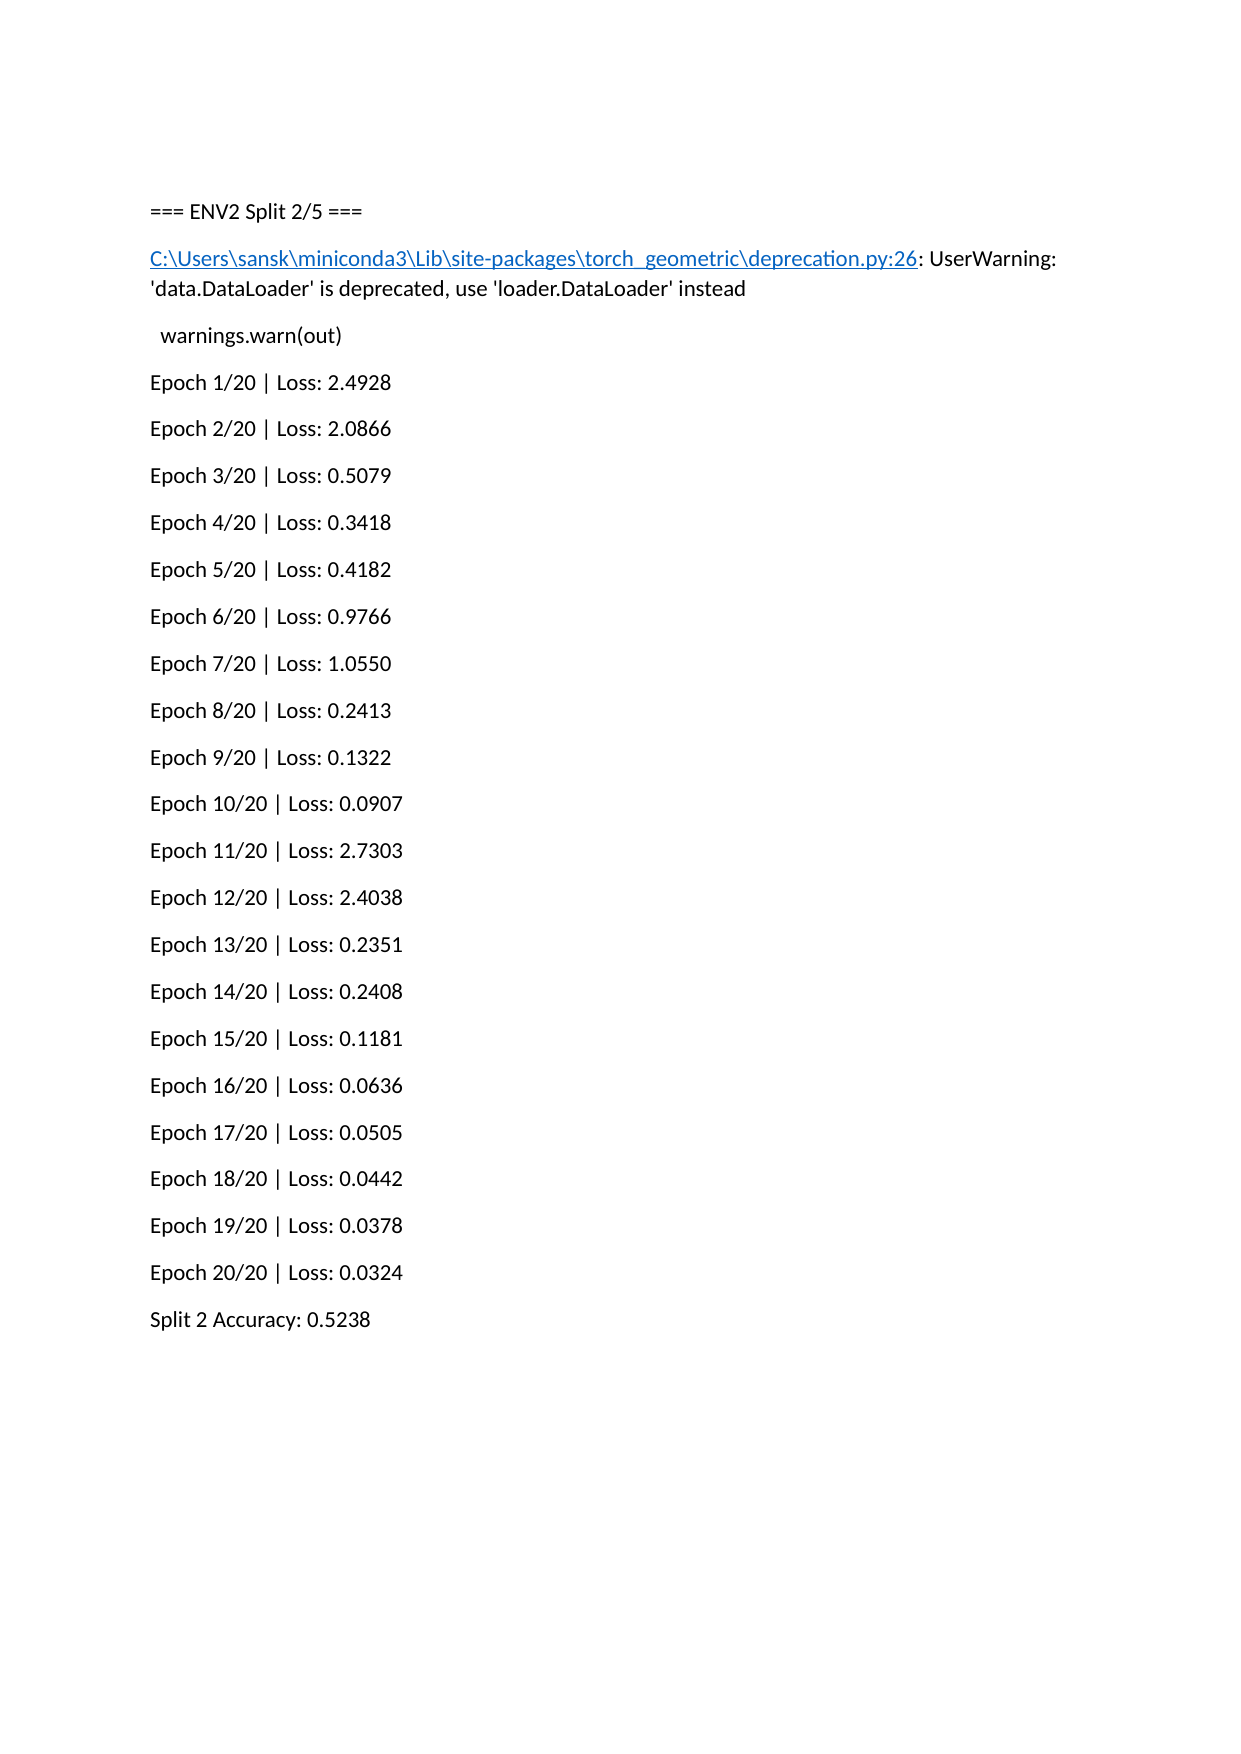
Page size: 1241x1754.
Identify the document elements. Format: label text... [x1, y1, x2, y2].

text warnings.warn(out) [150, 321, 1090, 349]
text Epoch 17/20 | Loss: 0.0505 [150, 1118, 1090, 1146]
text Epoch 3/20 | Loss: 0.5079 [150, 461, 1090, 489]
text Epoch 5/20 | Loss: 0.4182 [150, 555, 1090, 583]
text Epoch 11/20 | Loss: 2.7303 [150, 836, 1090, 864]
text Epoch 4/20 | Loss: 0.3418 [150, 508, 1090, 536]
text C:\Users\sansk\miniconda3\Lib\site-packages\torch_geometric\deprecation.py:26: UserWarning: 'data.DataLoader' is deprecated, use 'loader.DataLoader' instead [150, 244, 1090, 302]
text === ENV2 Split 2/5 === [150, 197, 1090, 225]
text Epoch 14/20 | Loss: 0.2408 [150, 977, 1090, 1005]
text Epoch 18/20 | Loss: 0.0442 [150, 1164, 1090, 1193]
text Epoch 12/20 | Loss: 2.4038 [150, 883, 1090, 911]
text Split 2 Accuracy: 0.5238 [150, 1305, 1090, 1333]
text Epoch 10/20 | Loss: 0.0907 [150, 789, 1090, 818]
text Epoch 13/20 | Loss: 0.2351 [150, 930, 1090, 958]
text Epoch 19/20 | Loss: 0.0378 [150, 1211, 1090, 1239]
text Epoch 6/20 | Loss: 0.9766 [150, 602, 1090, 630]
text Epoch 2/20 | Loss: 2.0866 [150, 414, 1090, 443]
text Epoch 20/20 | Loss: 0.0324 [150, 1258, 1090, 1286]
text Epoch 9/20 | Loss: 0.1322 [150, 743, 1090, 771]
text Epoch 1/20 | Loss: 2.4928 [150, 368, 1090, 396]
text Epoch 16/20 | Loss: 0.0636 [150, 1071, 1090, 1099]
text Epoch 15/20 | Loss: 0.1181 [150, 1024, 1090, 1052]
text Epoch 8/20 | Loss: 0.2413 [150, 696, 1090, 724]
text Epoch 7/20 | Loss: 1.0550 [150, 649, 1090, 677]
